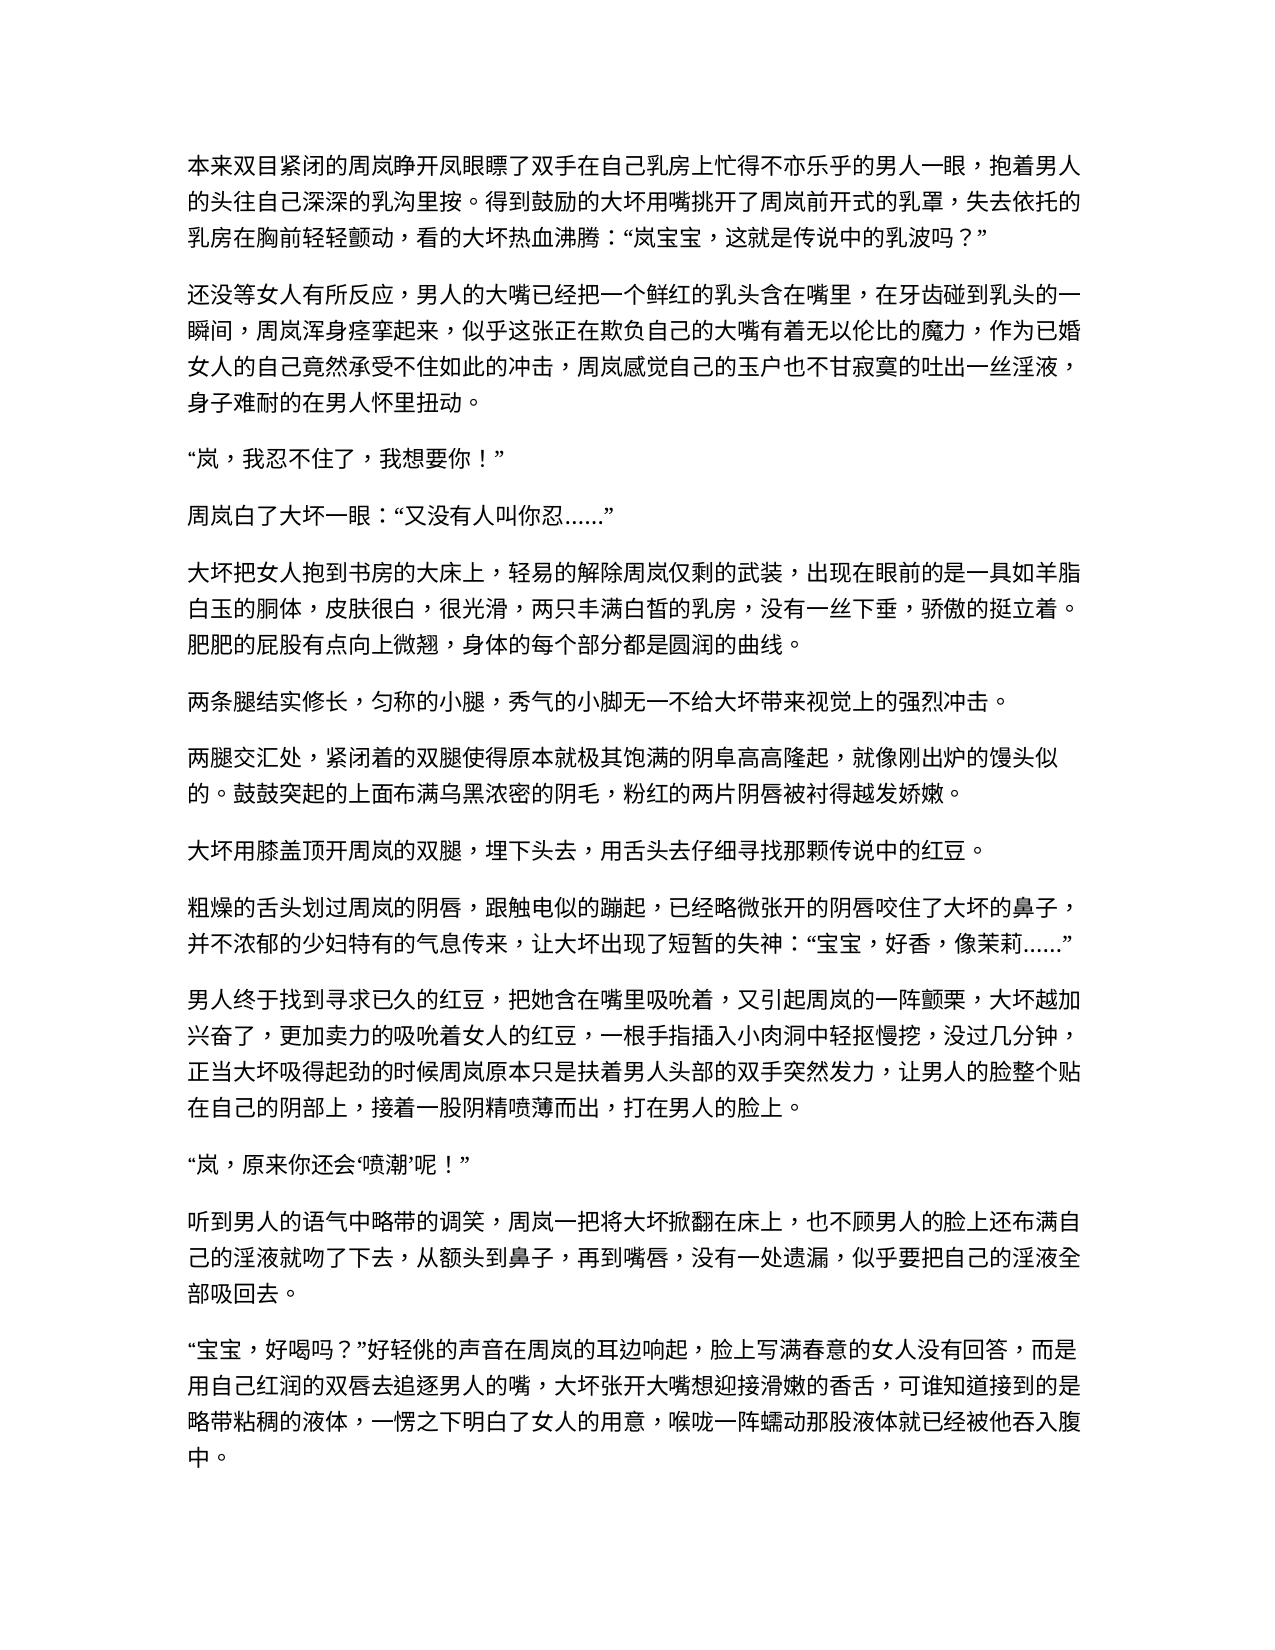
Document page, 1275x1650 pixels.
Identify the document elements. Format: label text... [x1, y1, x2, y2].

text 周岚白了大坏一眼：“又没有人叫你忍……” [187, 500, 1087, 531]
text 两条腿结实修长，匀称的小腿，秀气的小脚无一不给大坏带来视觉上的强烈冲击。 [187, 685, 1087, 717]
text 本来双目紧闭的周岚睁开凤眼瞟了双手在自己乳房上忙得不亦乐乎的男人一眼，抱着男人的头往自己深深的乳沟里按。得到鼓励的大坏用嘴挑开了周岚前开式的乳罩，失去依托的乳房在胸前轻轻颤动，看的大坏热血沸腾：“岚宝宝，这就是传说中的乳波吗？” [187, 150, 1087, 253]
text “岚，原来你还会‘喷潮’呢！” [187, 1149, 1087, 1180]
text 大坏用膝盖顶开周岚的双腿，埋下头去，用舌头去仔细寻找那颗传说中的红豆。 [187, 835, 1087, 866]
text 大坏把女人抱到书房的大床上，轻易的解除周岚仅剩的武装，出现在眼前的是一具如羊脂白玉的胴体，皮肤很白，很光滑，两只丰满白皙的乳房，没有一丝下垂，骄傲的挺立着。肥肥的屁股有点向上微翘，身体的每个部分都是圆润的曲线。 [187, 557, 1087, 660]
text 粗燥的舌头划过周岚的阴唇，跟触电似的蹦起，已经略微张开的阴唇咬住了大坏的鼻子，并不浓郁的少妇特有的气息传来，让大坏出现了短暂的失神：“宝宝，好香，像茉莉……” [187, 892, 1087, 959]
text “岚，我忍不住了，我想要你！” [187, 443, 1087, 474]
text 听到男人的语气中略带的调笑，周岚一把将大坏掀翻在床上，也不顾男人的脸上还布满自己的淫液就吻了下去，从额头到鼻子，再到嘴唇，没有一处遗漏，似乎要把自己的淫液全部吸回去。 [187, 1206, 1087, 1309]
text 两腿交汇处，紧闭着的双腿使得原本就极其饱满的阴阜高高隆起，就像刚出炉的馒头似的。鼓鼓突起的上面布满乌黑浓密的阴毛，粉红的两片阴唇被衬得越发娇嫩。 [187, 742, 1087, 809]
text 男人终于找到寻求已久的红豆，把她含在嘴里吸吮着，又引起周岚的一阵颤栗，大坏越加兴奋了，更加卖力的吸吮着女人的红豆，一根手指插入小肉洞中轻抠慢挖，没过几分钟，正当大坏吸得起劲的时候周岚原本只是扶着男人头部的双手突然发力，让男人的脸整个贴在自己的阴部上，接着一股阴精喷薄而出，打在男人的脸上。 [187, 984, 1087, 1123]
text 还没等女人有所反应，男人的大嘴已经把一个鲜红的乳头含在嘴里，在牙齿碰到乳头的一瞬间，周岚浑身痉挛起来，似乎这张正在欺负自己的大嘴有着无以伦比的魔力，作为已婚女人的自己竟然承受不住如此的冲击，周岚感觉自己的玉户也不甘寂寞的吐出一丝淫液，身子难耐的在男人怀里扭动。 [187, 279, 1087, 418]
text “宝宝，好喝吗？”好轻佻的声音在周岚的耳边响起，脸上写满春意的女人没有回答，而是用自己红润的双唇去追逐男人的嘴，大坏张开大嘴想迎接滑嫩的香舌，可谁知道接到的是略带粘稠的液体，一愣之下明白了女人的用意，喉咙一阵蠕动那股液体就已经被他吞入腹中。 [187, 1334, 1087, 1473]
